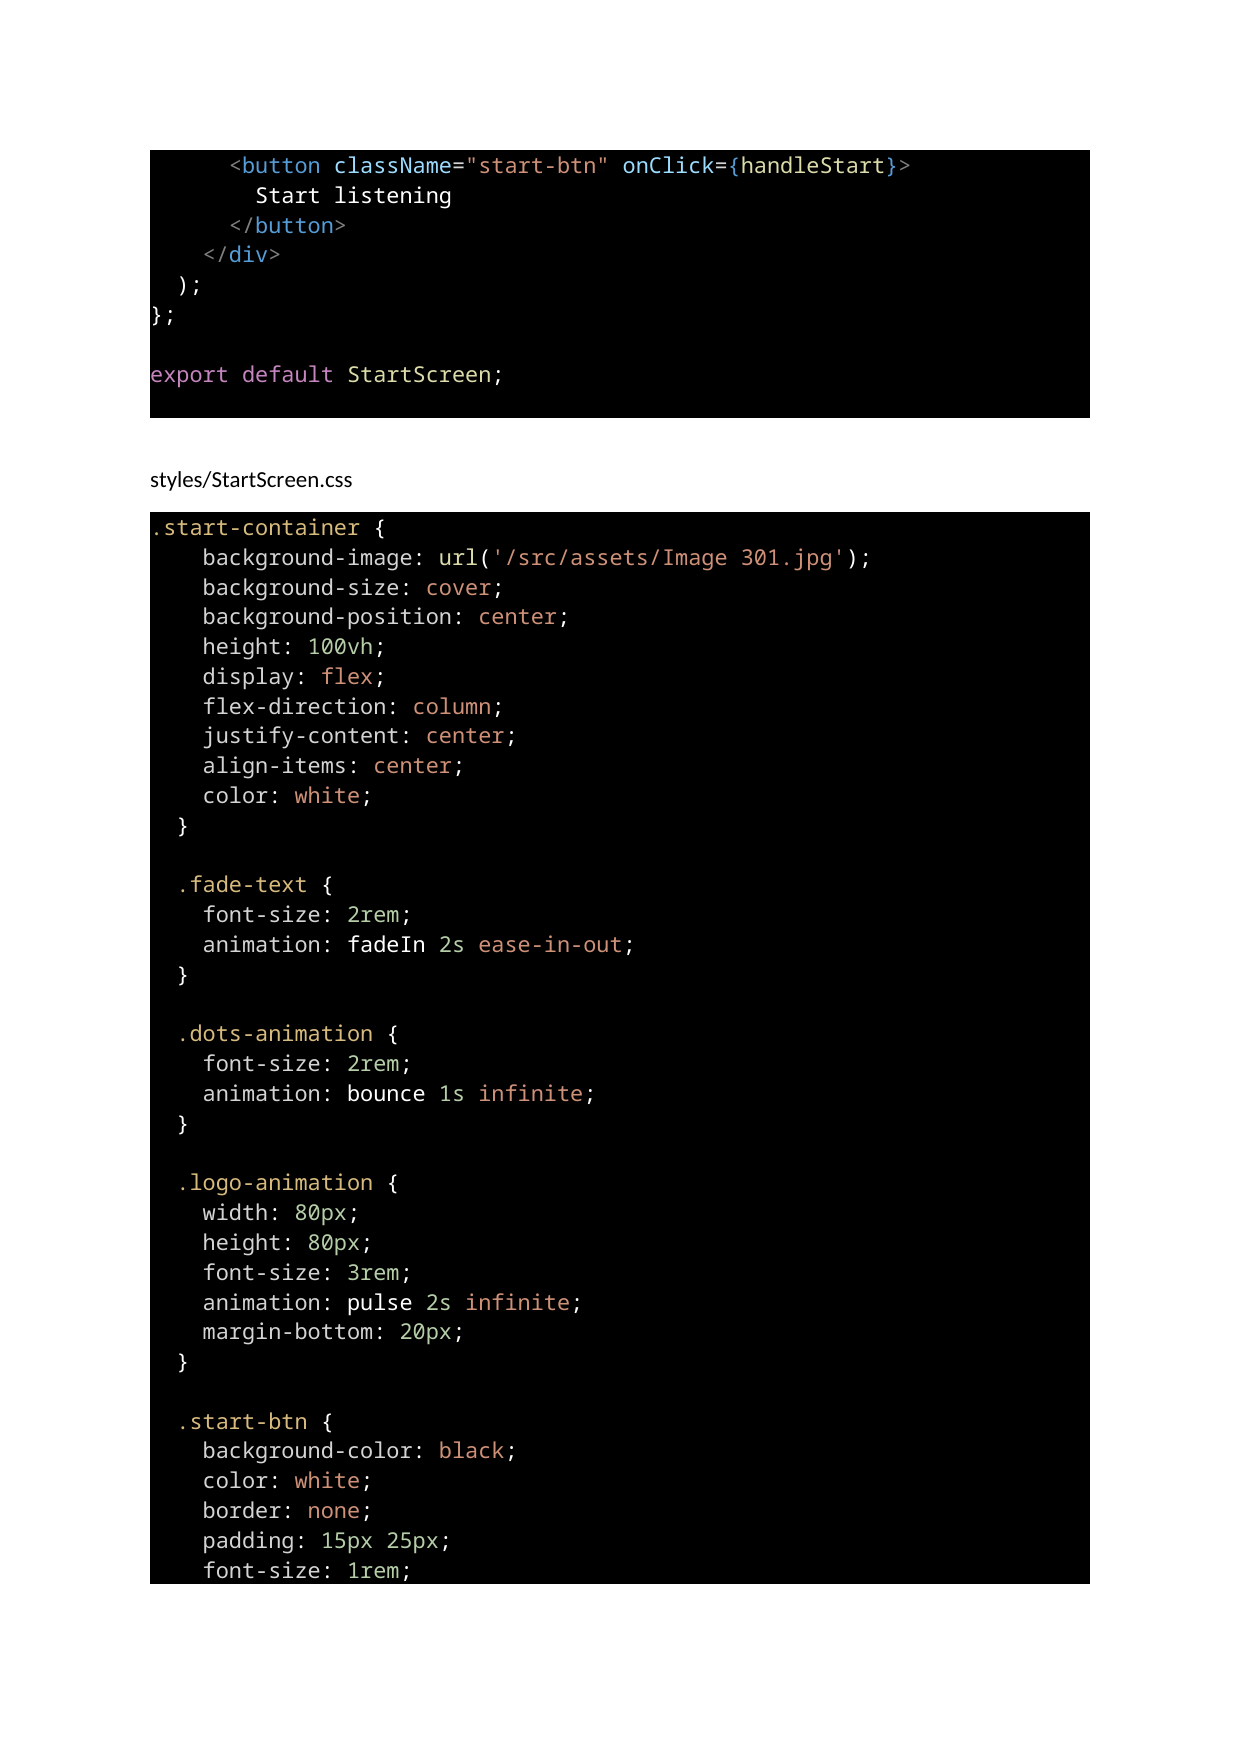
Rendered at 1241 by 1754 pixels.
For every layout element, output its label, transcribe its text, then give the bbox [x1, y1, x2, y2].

text styles/StartScreen.css [150, 465, 1090, 493]
text </div> [150, 239, 1090, 269]
text .logo-animation { [150, 1167, 1090, 1197]
text animation: bounce 1s infinite; [150, 1078, 1090, 1108]
text height: 100vh; [150, 631, 1090, 661]
text font-size: 2rem; [150, 1048, 1090, 1078]
text }; [150, 299, 1090, 329]
text font-size: 2rem; [150, 899, 1090, 929]
text background-image: url('/src/assets/Image 301.jpg'); [150, 542, 1090, 571]
text color: white; [150, 780, 1090, 810]
text ); [150, 269, 1090, 299]
text align-items: center; [150, 750, 1090, 780]
text .start-btn { [150, 1406, 1090, 1435]
text font-size: 1rem; [150, 1554, 1090, 1584]
text Start listening [150, 180, 1090, 209]
text height: 80px; [150, 1227, 1090, 1257]
text animation: pulse 2s infinite; [150, 1286, 1090, 1316]
text .dots-animation { [150, 1018, 1090, 1048]
text padding: 15px 25px; [150, 1525, 1090, 1554]
text justify-content: center; [150, 720, 1090, 750]
text <button className="start-btn" onClick={handleStart}> [150, 150, 1090, 180]
text flex-direction: column; [150, 691, 1090, 720]
text .fade-text { [150, 869, 1090, 899]
text font-size: 3rem; [150, 1257, 1090, 1286]
text background-position: center; [150, 601, 1090, 631]
text } [150, 810, 1090, 839]
text } [150, 1108, 1090, 1137]
text background-size: cover; [150, 571, 1090, 601]
text display: flex; [150, 661, 1090, 691]
text } [150, 959, 1090, 988]
text color: white; [150, 1465, 1090, 1495]
text export default StartScreen; [150, 358, 1090, 388]
text } [150, 1346, 1090, 1376]
text width: 80px; [150, 1197, 1090, 1227]
text .start-container { [150, 512, 1090, 542]
text border: none; [150, 1495, 1090, 1525]
text background-color: black; [150, 1435, 1090, 1465]
text </button> [150, 209, 1090, 239]
text animation: fadeIn 2s ease-in-out; [150, 929, 1090, 959]
text margin-bottom: 20px; [150, 1316, 1090, 1346]
